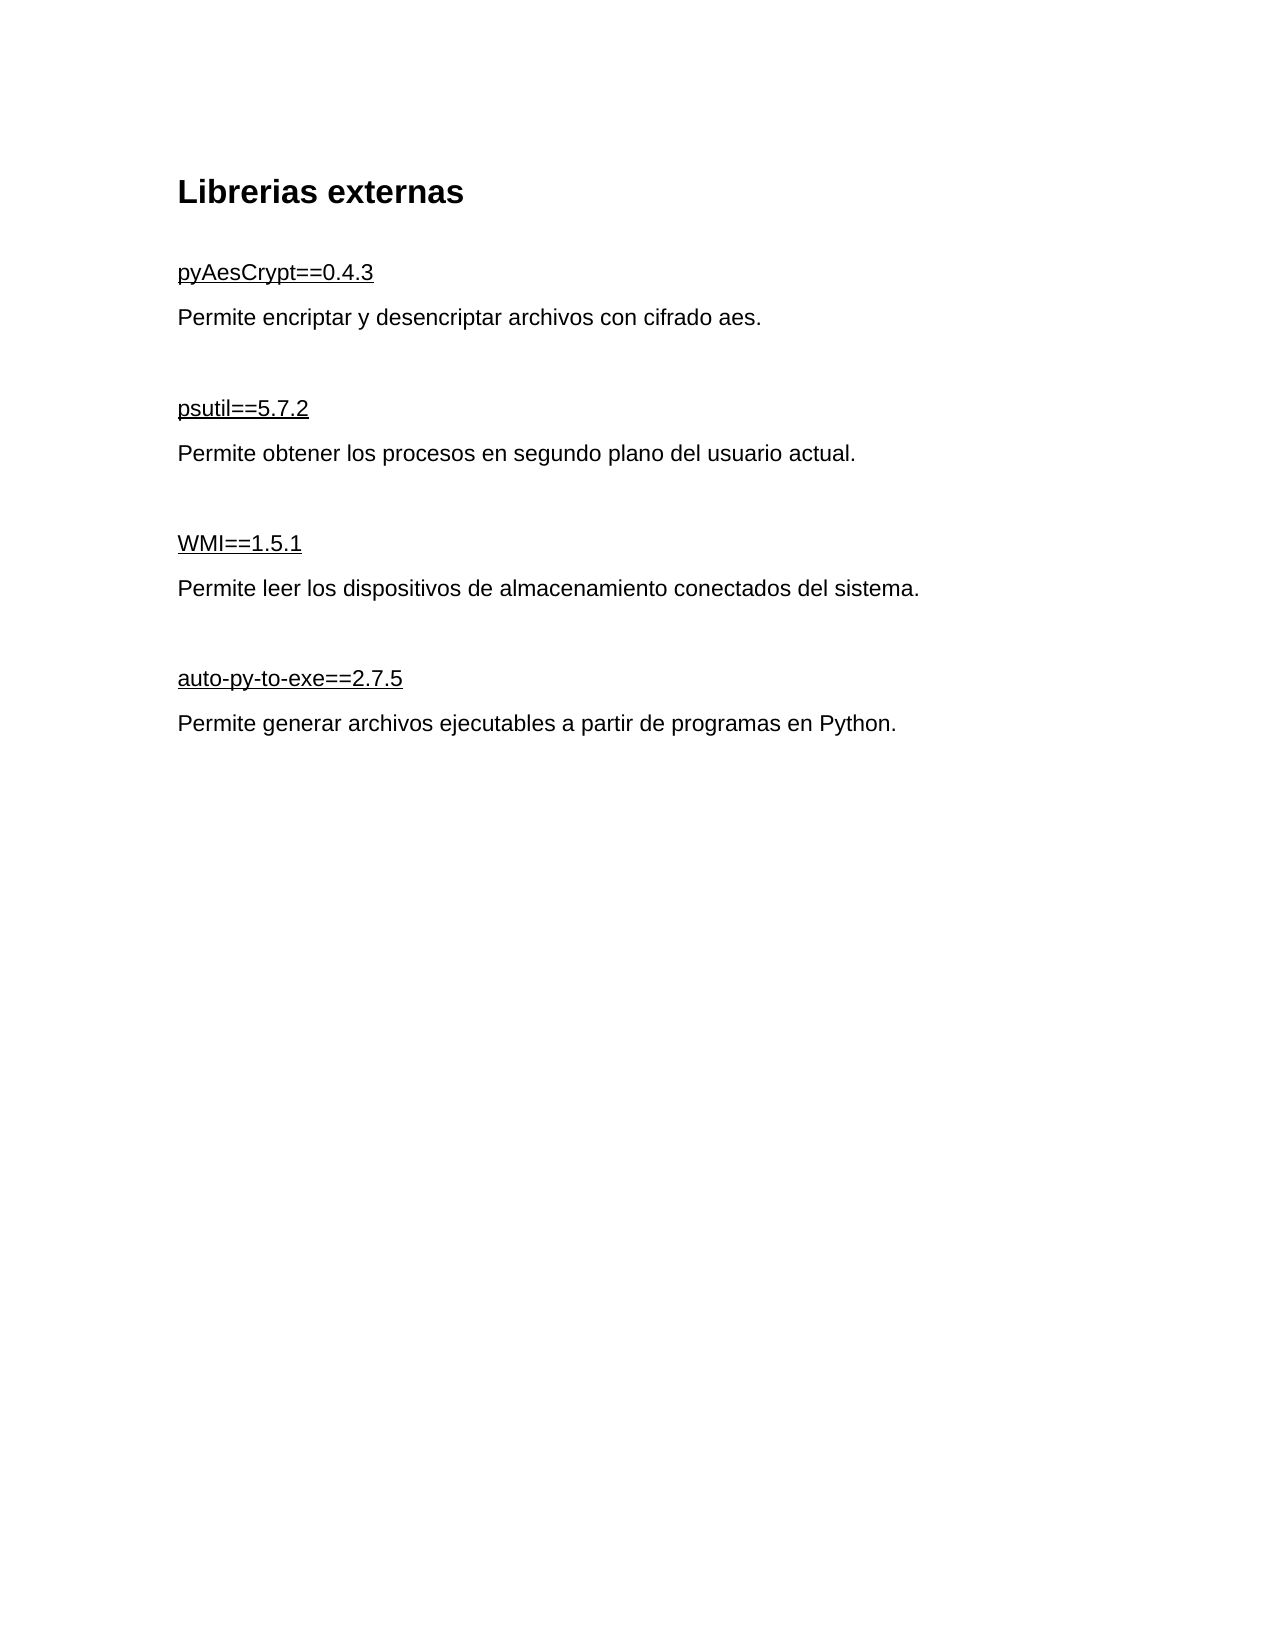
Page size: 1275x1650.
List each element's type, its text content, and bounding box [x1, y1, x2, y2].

text pyAesCrypt==0.4.3 [177, 259, 1098, 286]
text auto-py-to-exe==2.7.5 [177, 665, 1098, 691]
text Permite encriptar y desencriptar archivos con cifrado aes. [177, 304, 1098, 331]
text Permite obtener los procesos en segundo plano del usuario actual. [177, 439, 1098, 466]
text psutil==5.7.2 [177, 394, 1098, 421]
text Permite leer los dispositivos de almacenamiento conectados del sistema. [177, 575, 1098, 601]
text Permite generar archivos ejecutables a partir de programas en Python. [177, 710, 1098, 737]
text WMI==1.5.1 [177, 530, 1098, 556]
subtitle Librerias externas [177, 173, 1098, 211]
